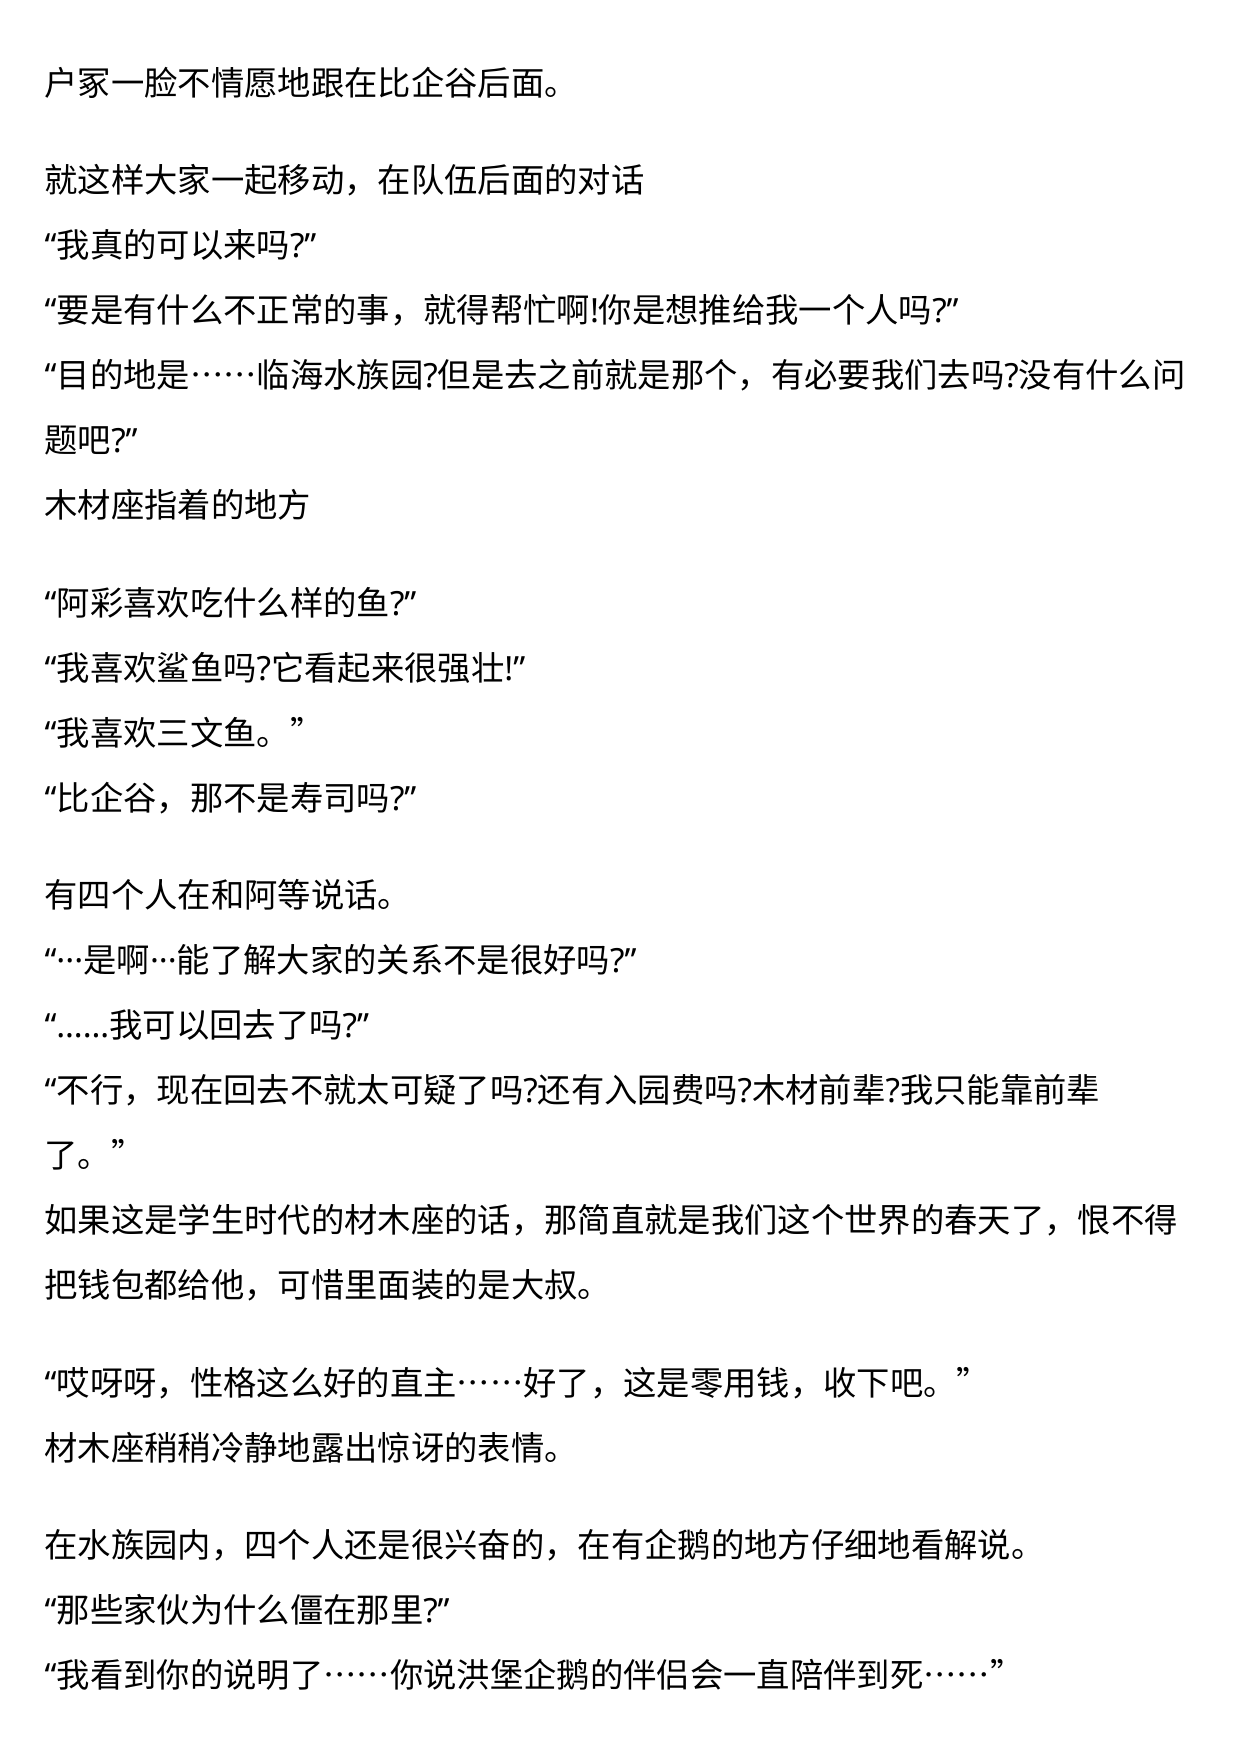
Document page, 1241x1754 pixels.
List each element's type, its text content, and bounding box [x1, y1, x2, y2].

text 如果这是学生时代的材木座的话，那简直就是我们这个世界的春天了，恨不得把钱包都给他，可惜里面装的是大叔。 [44, 1186, 1196, 1316]
text “···是啊···能了解大家的关系不是很好吗?” [44, 926, 1196, 991]
text 有四个人在和阿等说话。 [44, 861, 1196, 926]
text 木材座指着的地方 [44, 471, 1196, 536]
text 在水族园内，四个人还是很兴奋的，在有企鹅的地方仔细地看解说。 [44, 1511, 1196, 1576]
text “那些家伙为什么僵在那里?” [44, 1576, 1196, 1641]
text “我真的可以来吗?” [44, 211, 1196, 276]
text 户冢一脸不情愿地跟在比企谷后面。 [44, 48, 1196, 113]
text “不行，现在回去不就太可疑了吗?还有入园费吗?木材前辈?我只能靠前辈了。” [44, 1056, 1196, 1186]
text “我喜欢三文鱼。” [44, 698, 1196, 763]
text “哎呀呀，性格这么好的直主……好了，这是零用钱，收下吧。” [44, 1348, 1196, 1413]
text “目的地是……临海水族园?但是去之前就是那个，有必要我们去吗?没有什么问题吧?” [44, 341, 1196, 471]
text 就这样大家一起移动，在队伍后面的对话 [44, 146, 1196, 211]
text “要是有什么不正常的事，就得帮忙啊!你是想推给我一个人吗?” [44, 276, 1196, 341]
text “我喜欢鲨鱼吗?它看起来很强壮!” [44, 633, 1196, 698]
text “比企谷，那不是寿司吗?” [44, 763, 1196, 828]
text “阿彩喜欢吃什么样的鱼?” [44, 568, 1196, 633]
text 材木座稍稍冷静地露出惊讶的表情。 [44, 1413, 1196, 1478]
text “我看到你的说明了……你说洪堡企鹅的伴侣会一直陪伴到死……” [44, 1641, 1196, 1706]
text “……我可以回去了吗?” [44, 991, 1196, 1056]
